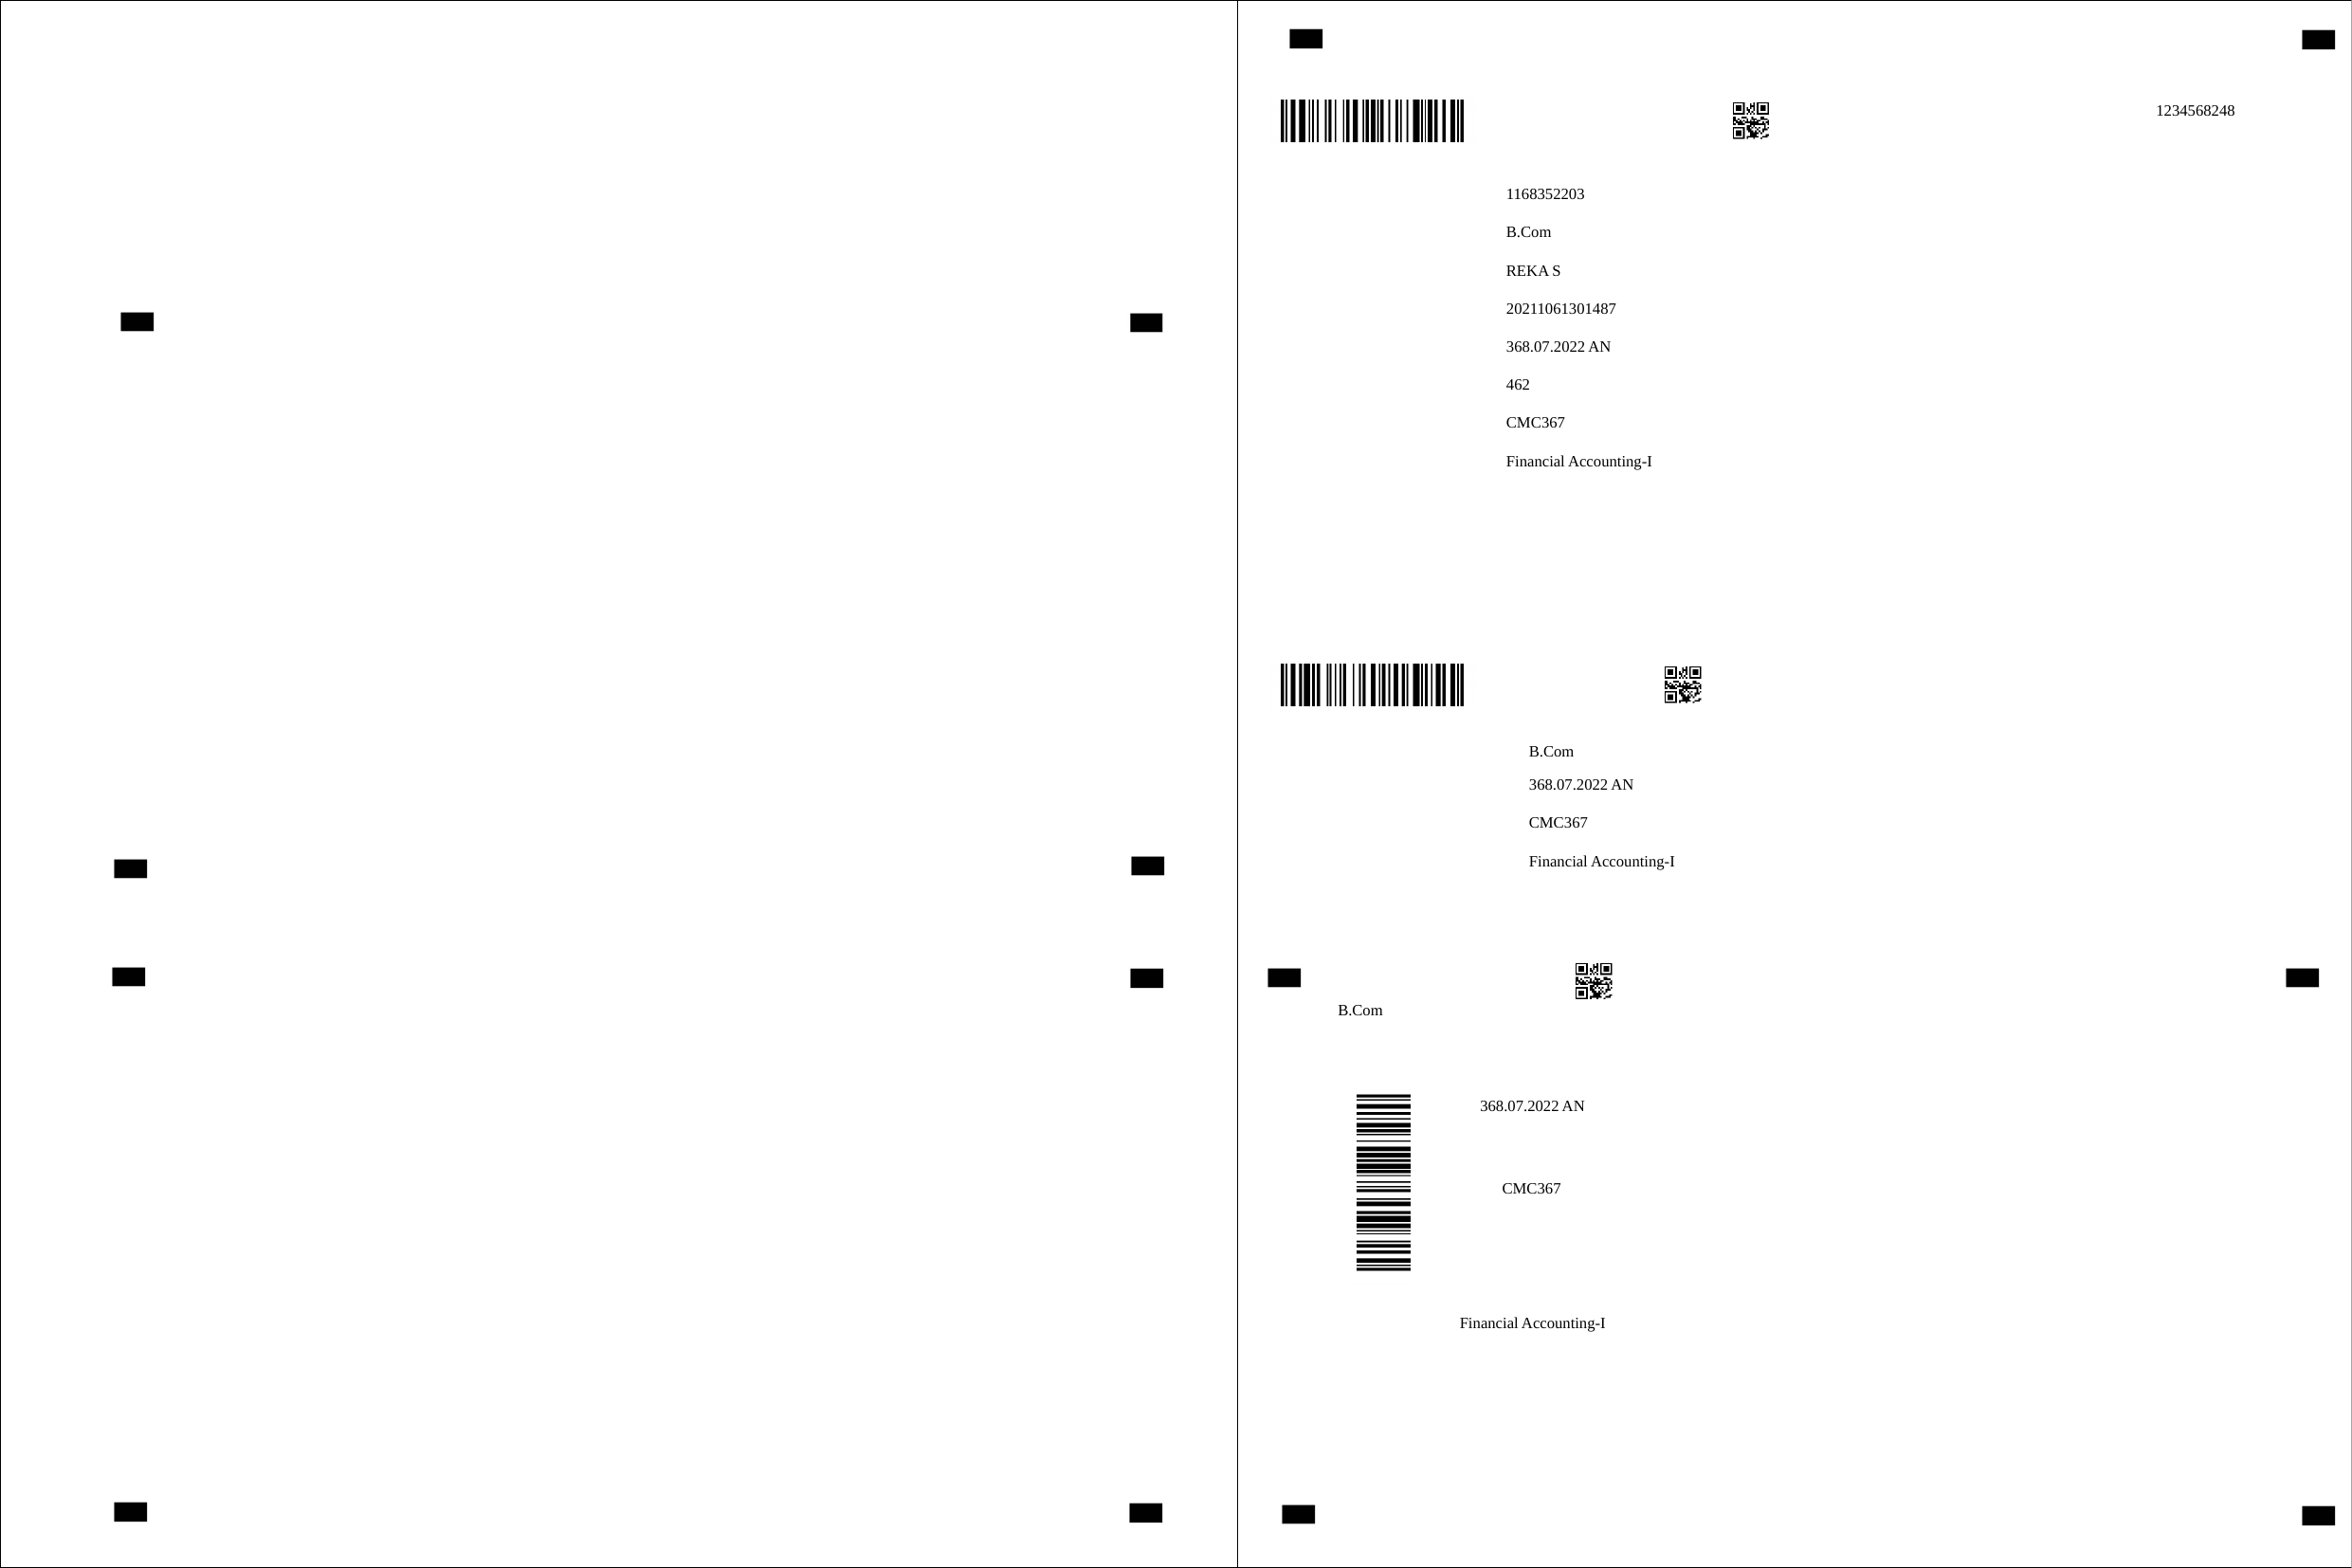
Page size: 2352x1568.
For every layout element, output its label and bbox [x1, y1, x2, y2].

picture [1128, 855, 1167, 877]
picture [1657, 660, 1708, 710]
picture [2283, 967, 2322, 989]
picture [2299, 1504, 2338, 1527]
picture [1127, 312, 1165, 334]
picture [111, 858, 150, 880]
picture [1350, 1080, 1411, 1285]
picture [2299, 28, 2338, 51]
picture [1286, 28, 1325, 50]
picture [1267, 95, 1479, 146]
picture [118, 311, 156, 333]
picture [1568, 956, 1619, 1006]
picture [1265, 967, 1304, 989]
picture [1725, 95, 1776, 146]
picture [1280, 1504, 1318, 1525]
picture [111, 1501, 150, 1523]
picture [1128, 968, 1166, 990]
table_header [1238, 1, 2351, 1567]
table_header [1, 1, 1237, 1567]
picture [109, 966, 148, 988]
picture [1126, 1502, 1165, 1524]
picture [1267, 660, 1479, 710]
